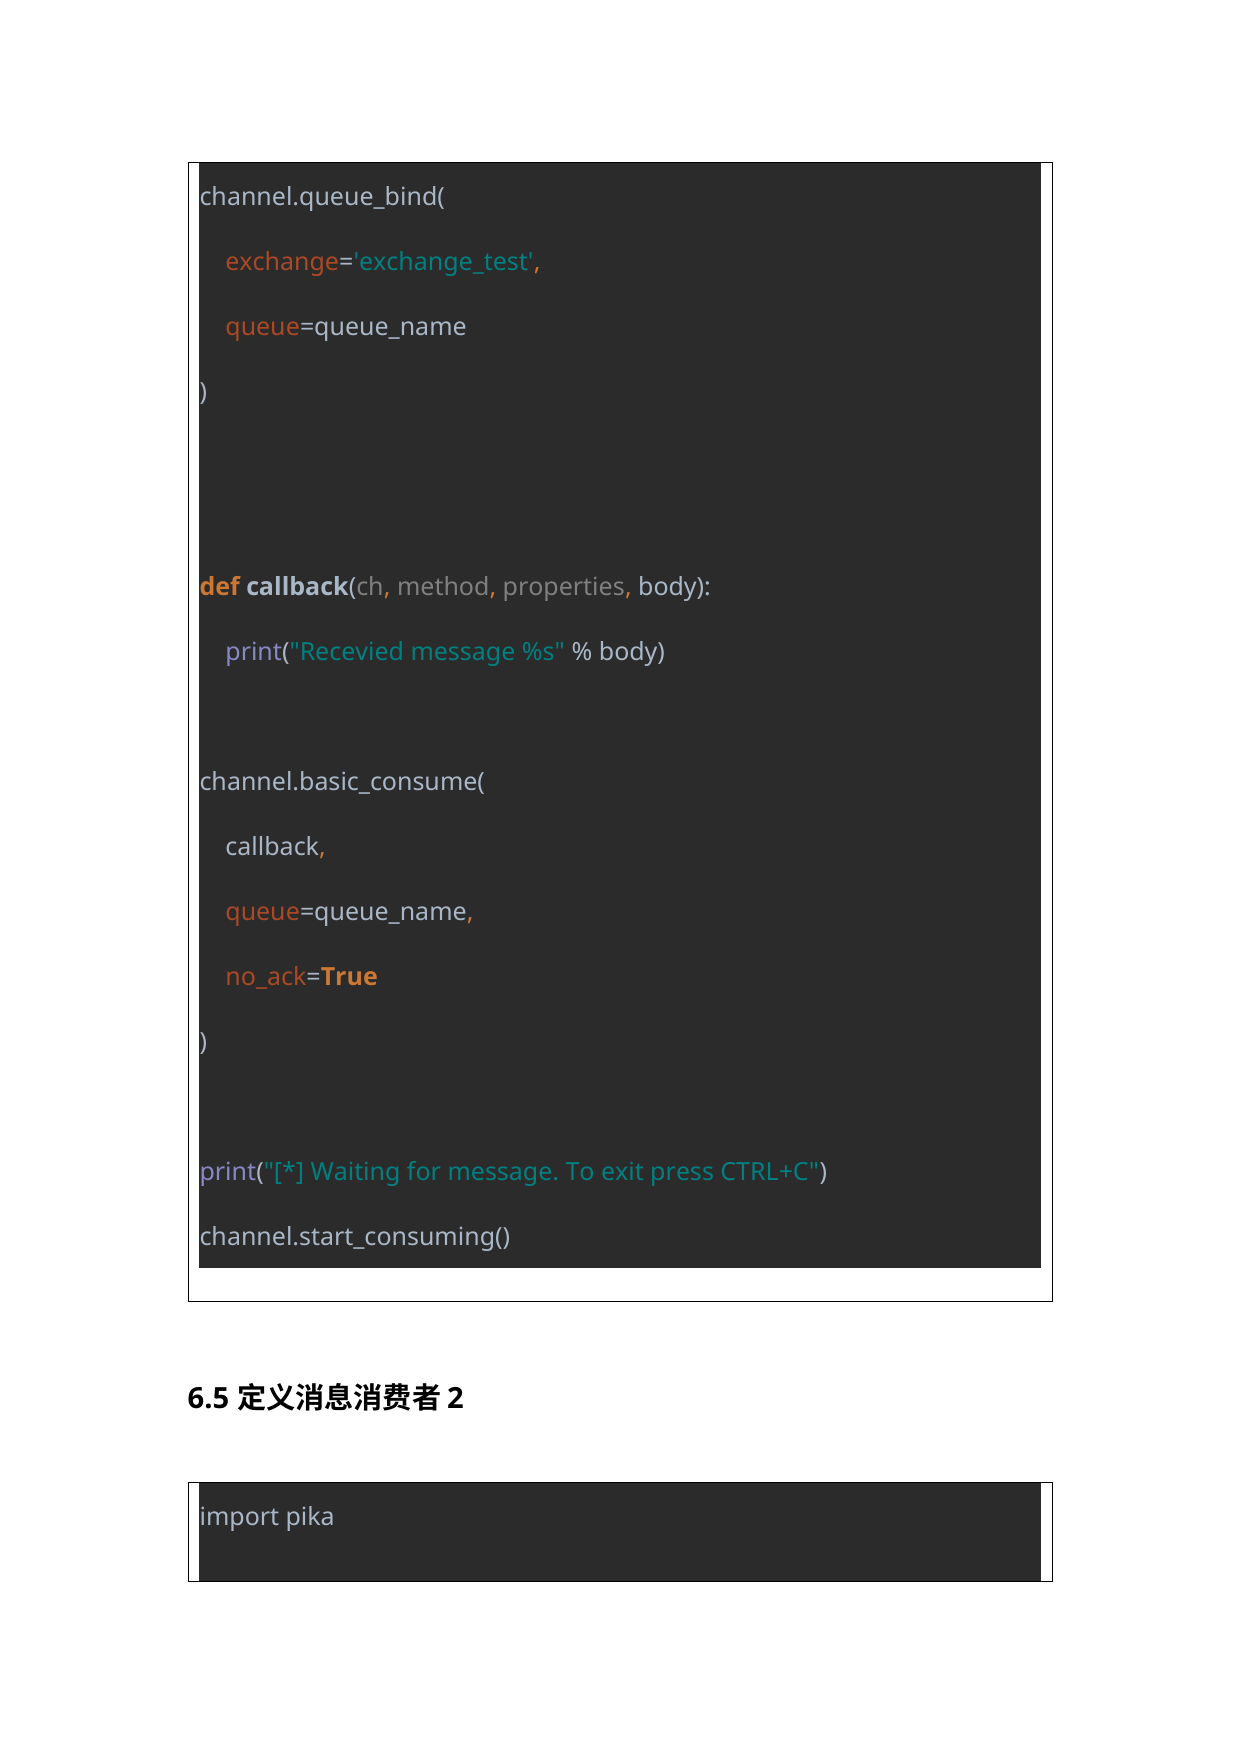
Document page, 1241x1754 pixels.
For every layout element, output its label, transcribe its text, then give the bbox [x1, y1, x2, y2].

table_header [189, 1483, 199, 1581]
subtitle 6.5 定义消息消费者2 [187, 1363, 1053, 1428]
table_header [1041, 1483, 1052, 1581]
